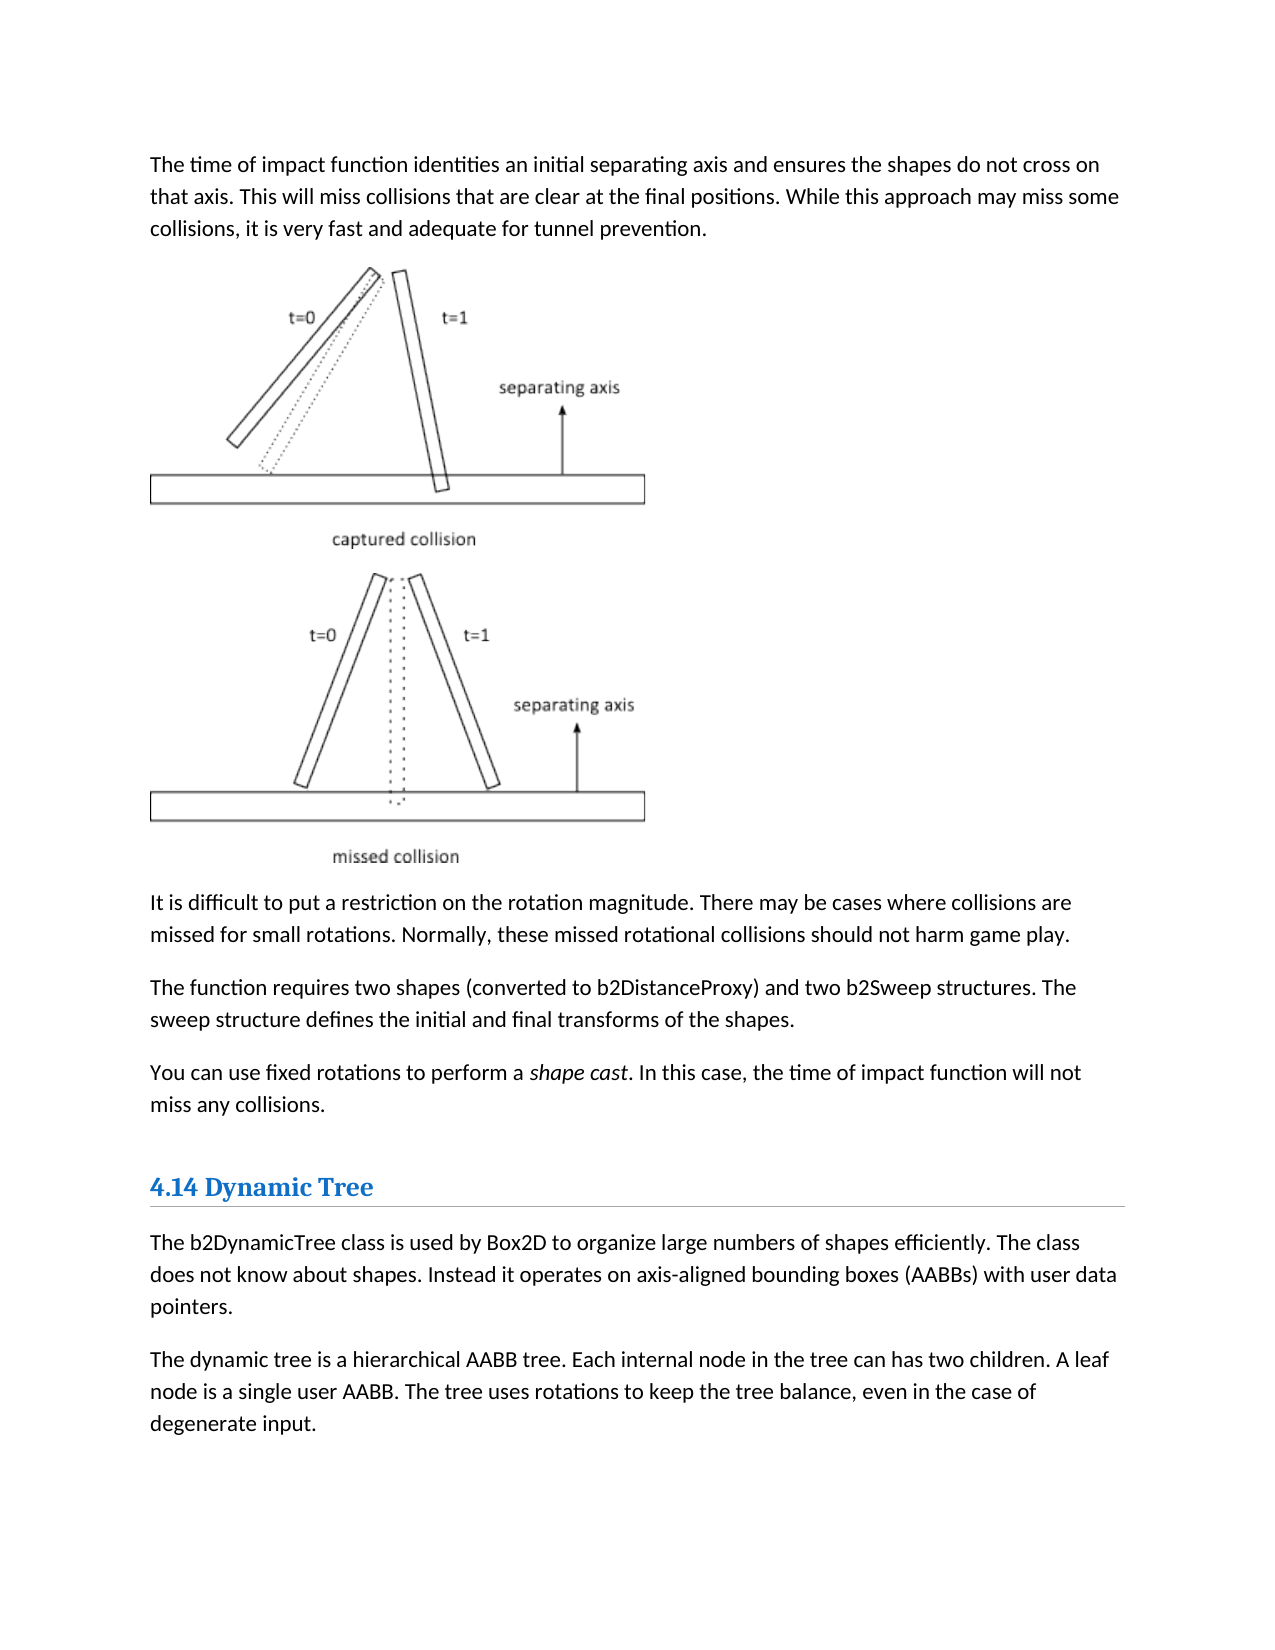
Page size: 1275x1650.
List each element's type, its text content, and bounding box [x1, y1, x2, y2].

text You can use fixed rotations to perform a shape cast. In this case, the time of impact function will not miss any collisions. [150, 1058, 1125, 1118]
text It is difficult to put a restriction on the rotation magnitude. There may be cases where collisions are missed for small rotations. Normally, these missed rotational collisions should not harm game play. [150, 888, 1125, 948]
text The time of impact function identities an initial separating axis and ensures the shapes do not cross on that axis. This will miss collisions that are clear at the final positions. While this approach may miss some collisions, it is very fast and adequate for tunnel prevention. [150, 150, 1125, 242]
picture [150, 267, 646, 549]
text The function requires two shapes (converted to b2DistanceProxy) and two b2Sweep structures. The sweep structure defines the initial and final transforms of the shapes. [150, 973, 1125, 1033]
subtitle Dynamic Tree [150, 1172, 1125, 1206]
text The dynamic tree is a hierarchical AABB tree. Each internal node in the tree can has two children. A leaf node is a single user AABB. The tree uses rotations to keep the tree balance, even in the case of degenerate input. [150, 1345, 1125, 1437]
picture [150, 573, 646, 863]
text The b2DynamicTree class is used by Box2D to organize large numbers of shapes efficiently. The class does not know about shapes. Instead it operates on axis-aligned bounding boxes (AABBs) with user data pointers. [150, 1228, 1125, 1320]
